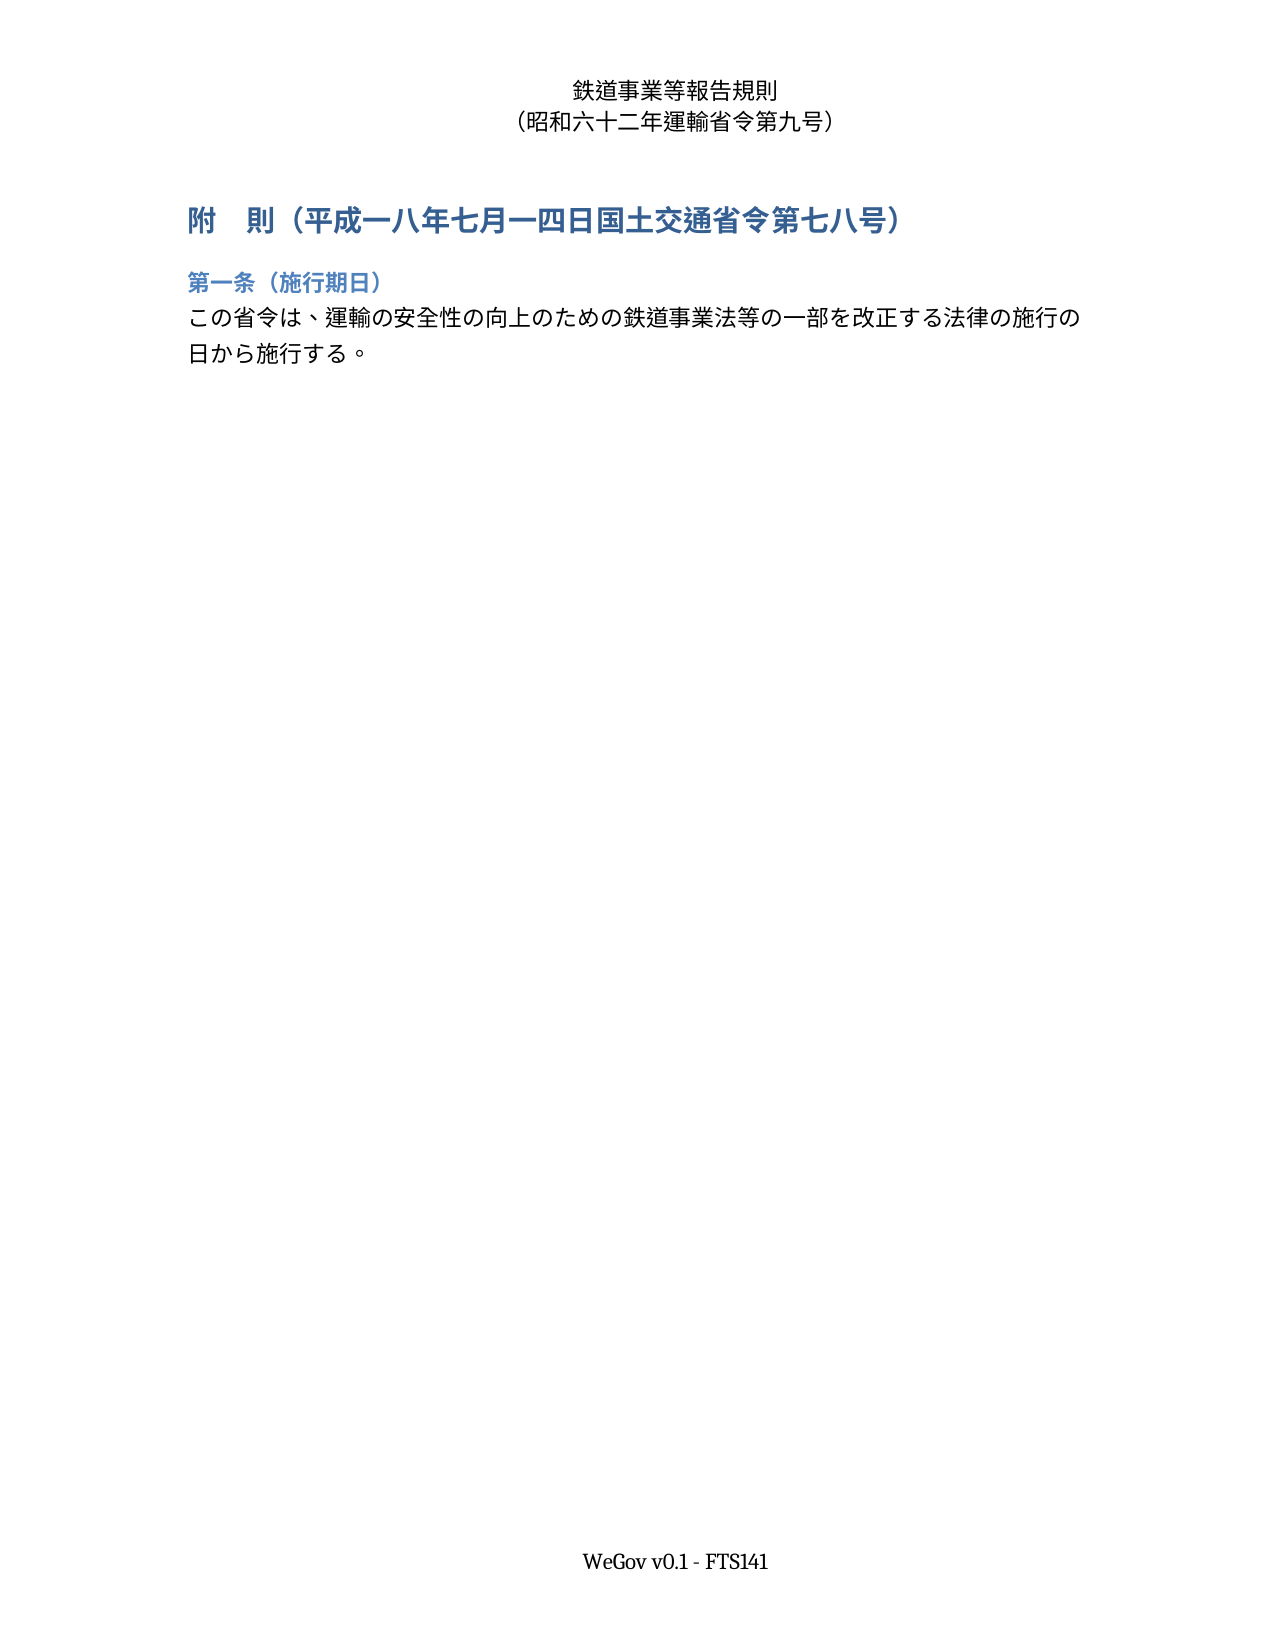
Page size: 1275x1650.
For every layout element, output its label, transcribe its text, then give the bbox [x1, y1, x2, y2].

subtitle 附 則（平成一八年七月一四日国土交通省令第七八号） [187, 200, 1087, 240]
subtitle 第一条（施行期日） [187, 266, 1087, 298]
text この省令は、運輸の安全性の向上のための鉄道事業法等の一部を改正する法律の施行の日から施行する。 [187, 302, 1087, 369]
